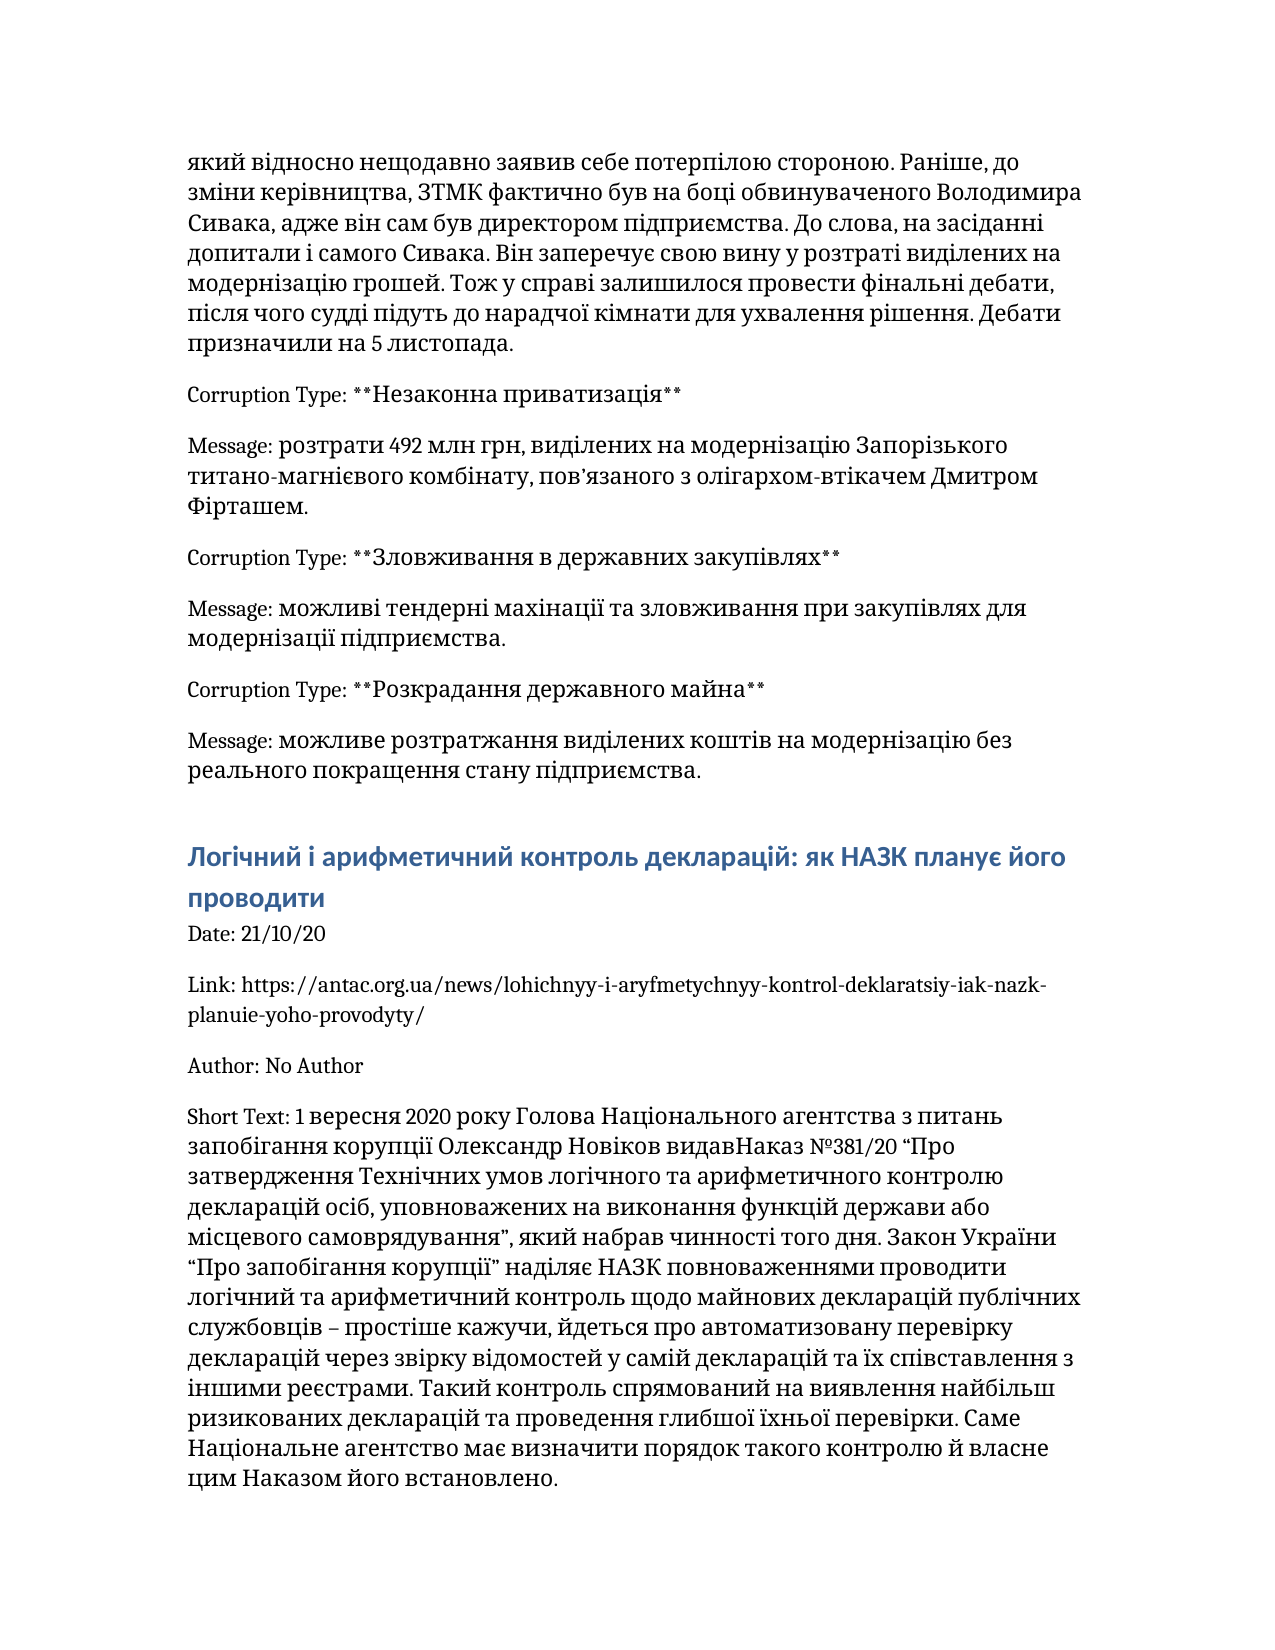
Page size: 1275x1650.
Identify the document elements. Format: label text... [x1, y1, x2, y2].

text Author: No Author [187, 1053, 1087, 1079]
subtitle Логічний і арифметичний контроль декларацій: як НАЗК планує його проводити [187, 838, 1087, 915]
text Corruption Type: **Розкрадання державного майна** [187, 677, 1087, 703]
text Link: https://antac.org.ua/news/lohichnyy-i-aryfmetychnyy-kontrol-deklaratsiy-iak-nazk-planuie-yoho-provodyty/ [187, 971, 1087, 1028]
text Message: розтрати 492 млн грн, виділених на модернізацію Запорізького титано-магнієвого комбінату, пов’язаного з олігархом-втікачем Дмитром Фірташем. [187, 433, 1087, 520]
text Message: можливі тендерні махінації та зловживання при закупівлях для модернізації підприємства. [187, 596, 1087, 652]
text Message: можливе розтратжання виділених коштів на модернізацію без реального покращення стану підприємства. [187, 728, 1087, 785]
text Corruption Type: **Зловживання в державних закупівлях** [187, 545, 1087, 571]
text Corruption Type: **Незаконна приватизація** [187, 382, 1087, 409]
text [187, 150, 1087, 358]
text Date: 21/10/20 [187, 920, 1087, 947]
text Short Text: 1 вересня 2020 року Голова Національного агентства з питань запобігання корупції Олександр Новіков видавНаказ №381/20 “Про затвердження Технічних умов логічного та арифметичного контролю декларацій осіб, уповноважених на виконання функцій держави або місцевого самоврядування”, який набрав чинності того дня. Закон України “Про запобігання корупції” наділяє НАЗК повноваженнями проводити логічний та арифметичний контроль щодо майнових декларацій публічних службовців – простіше кажучи, йдеться про автоматизовану перевірку декларацій через звірку відомостей у самій декларацій та їх співставлення з іншими реєстрами. Такий контроль спрямований на виявлення найбільш ризикованих декларацій та проведення глибшої їхньої перевірки. Саме Національне агентство має визначити порядок такого контролю й власне цим Наказом його встановлено. [187, 1104, 1087, 1493]
